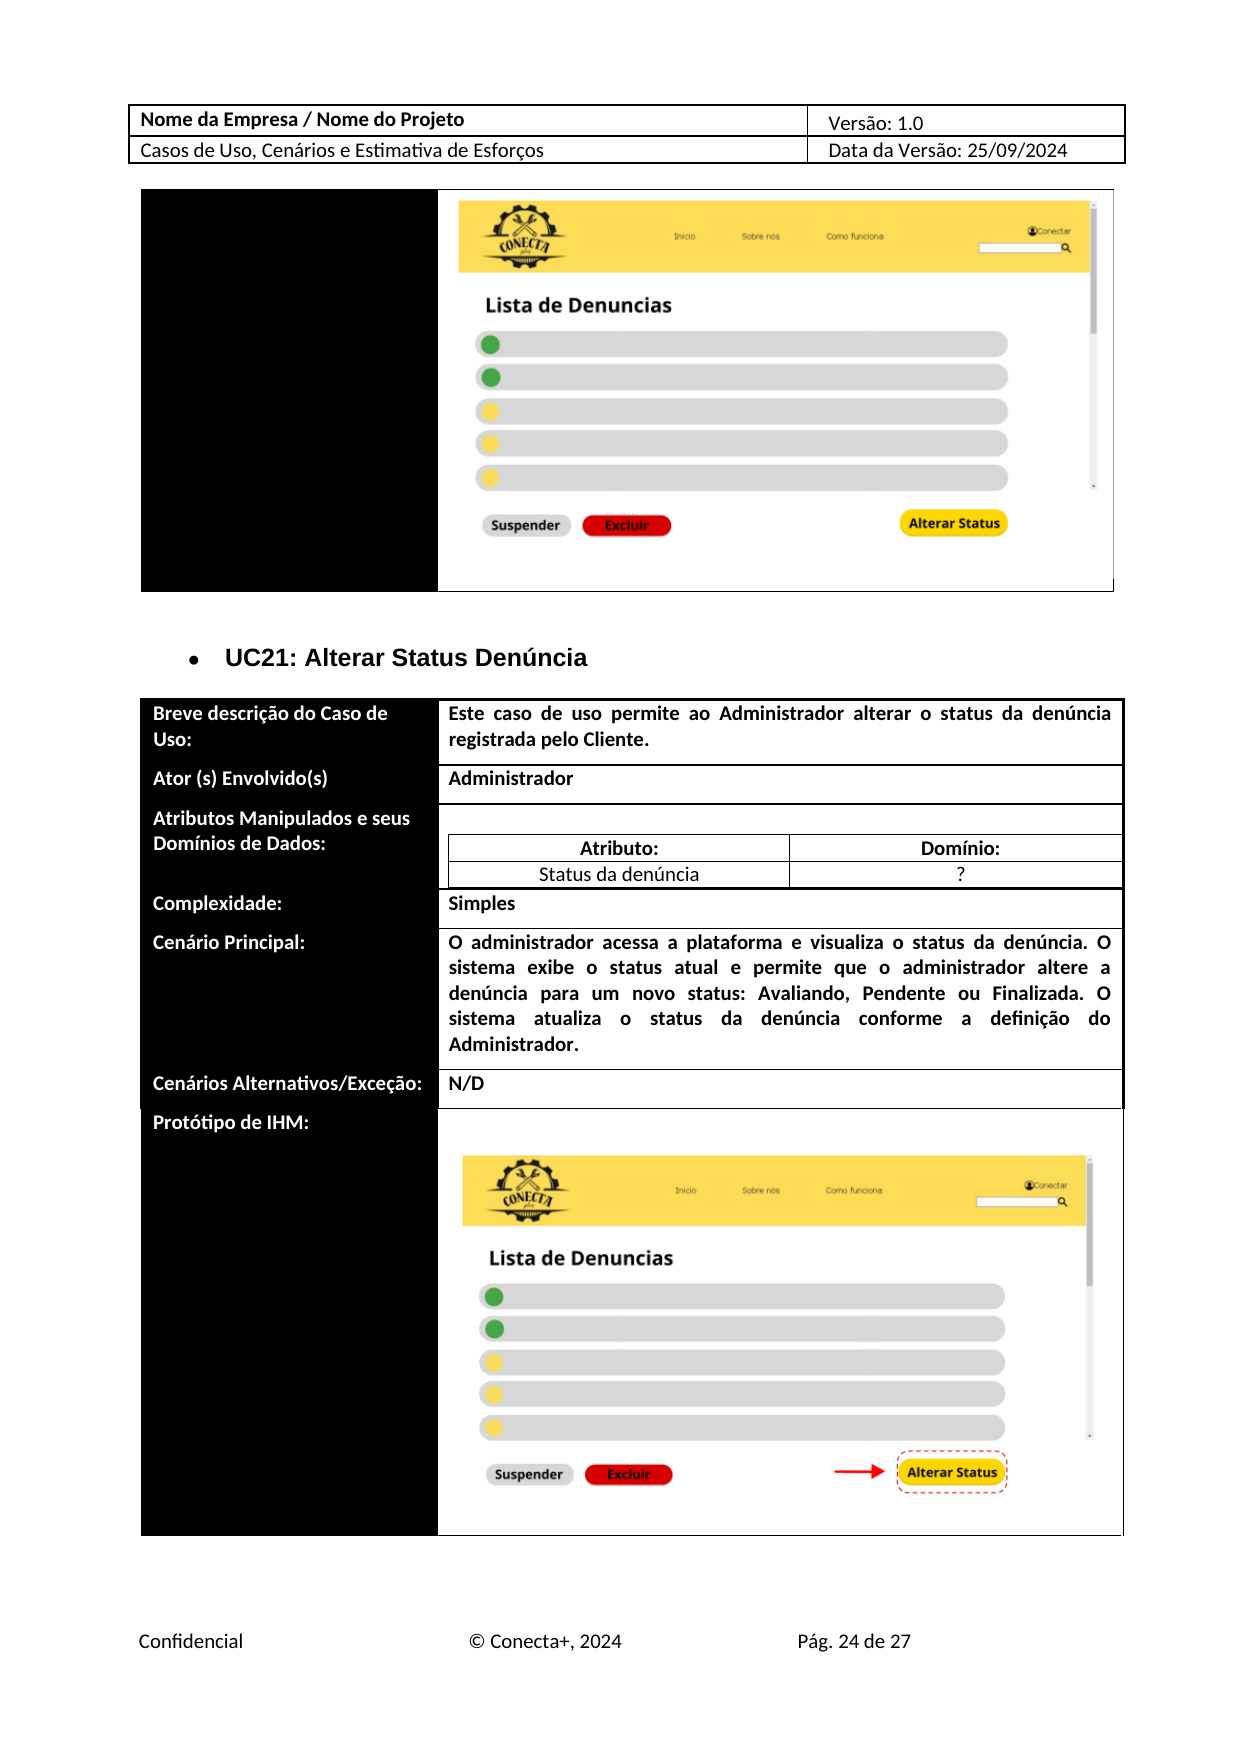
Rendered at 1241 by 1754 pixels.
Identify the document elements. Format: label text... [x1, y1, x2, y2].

list UC21: Alterar Status Denúncia [187, 643, 1090, 672]
picture [448, 1147, 1114, 1523]
table_cell O administrador acessa a plataforma e visualiza o status da denúncia. O sistema exibe o status atual e permite que o administrador altere a denúncia para um novo status: Avaliando, Pendente ou Finalizada. O sistema atualiza o status da denúncia conforme a definição do Administrador. [439, 929, 1122, 1069]
picture [448, 190, 1114, 579]
table_cell [438, 1108, 1123, 1535]
table_cell Protótipo de IHM: [142, 1108, 437, 1147]
table_cell Administrador [439, 766, 1122, 803]
table_cell [142, 190, 437, 591]
table_cell Cenários Alternativos/Exceção: [143, 1070, 436, 1108]
table_cell Complexidade: [143, 890, 436, 928]
table_cell [142, 1147, 437, 1535]
table_cell Atributos Manipulados e seus Domínios de Dados: [143, 805, 436, 888]
table_header Breve descrição do Caso de Uso: [143, 701, 436, 764]
table_cell [439, 805, 1122, 888]
table_cell Simples [439, 890, 1122, 928]
table_header Este caso de uso permite ao Administrador alterar o status da denúncia registrada pelo Cliente. [439, 701, 1122, 764]
table_cell N/D [439, 1070, 1122, 1108]
table_cell Ator (s) Envolvido(s) [143, 766, 436, 803]
table_cell Cenário Principal: [143, 929, 436, 1069]
